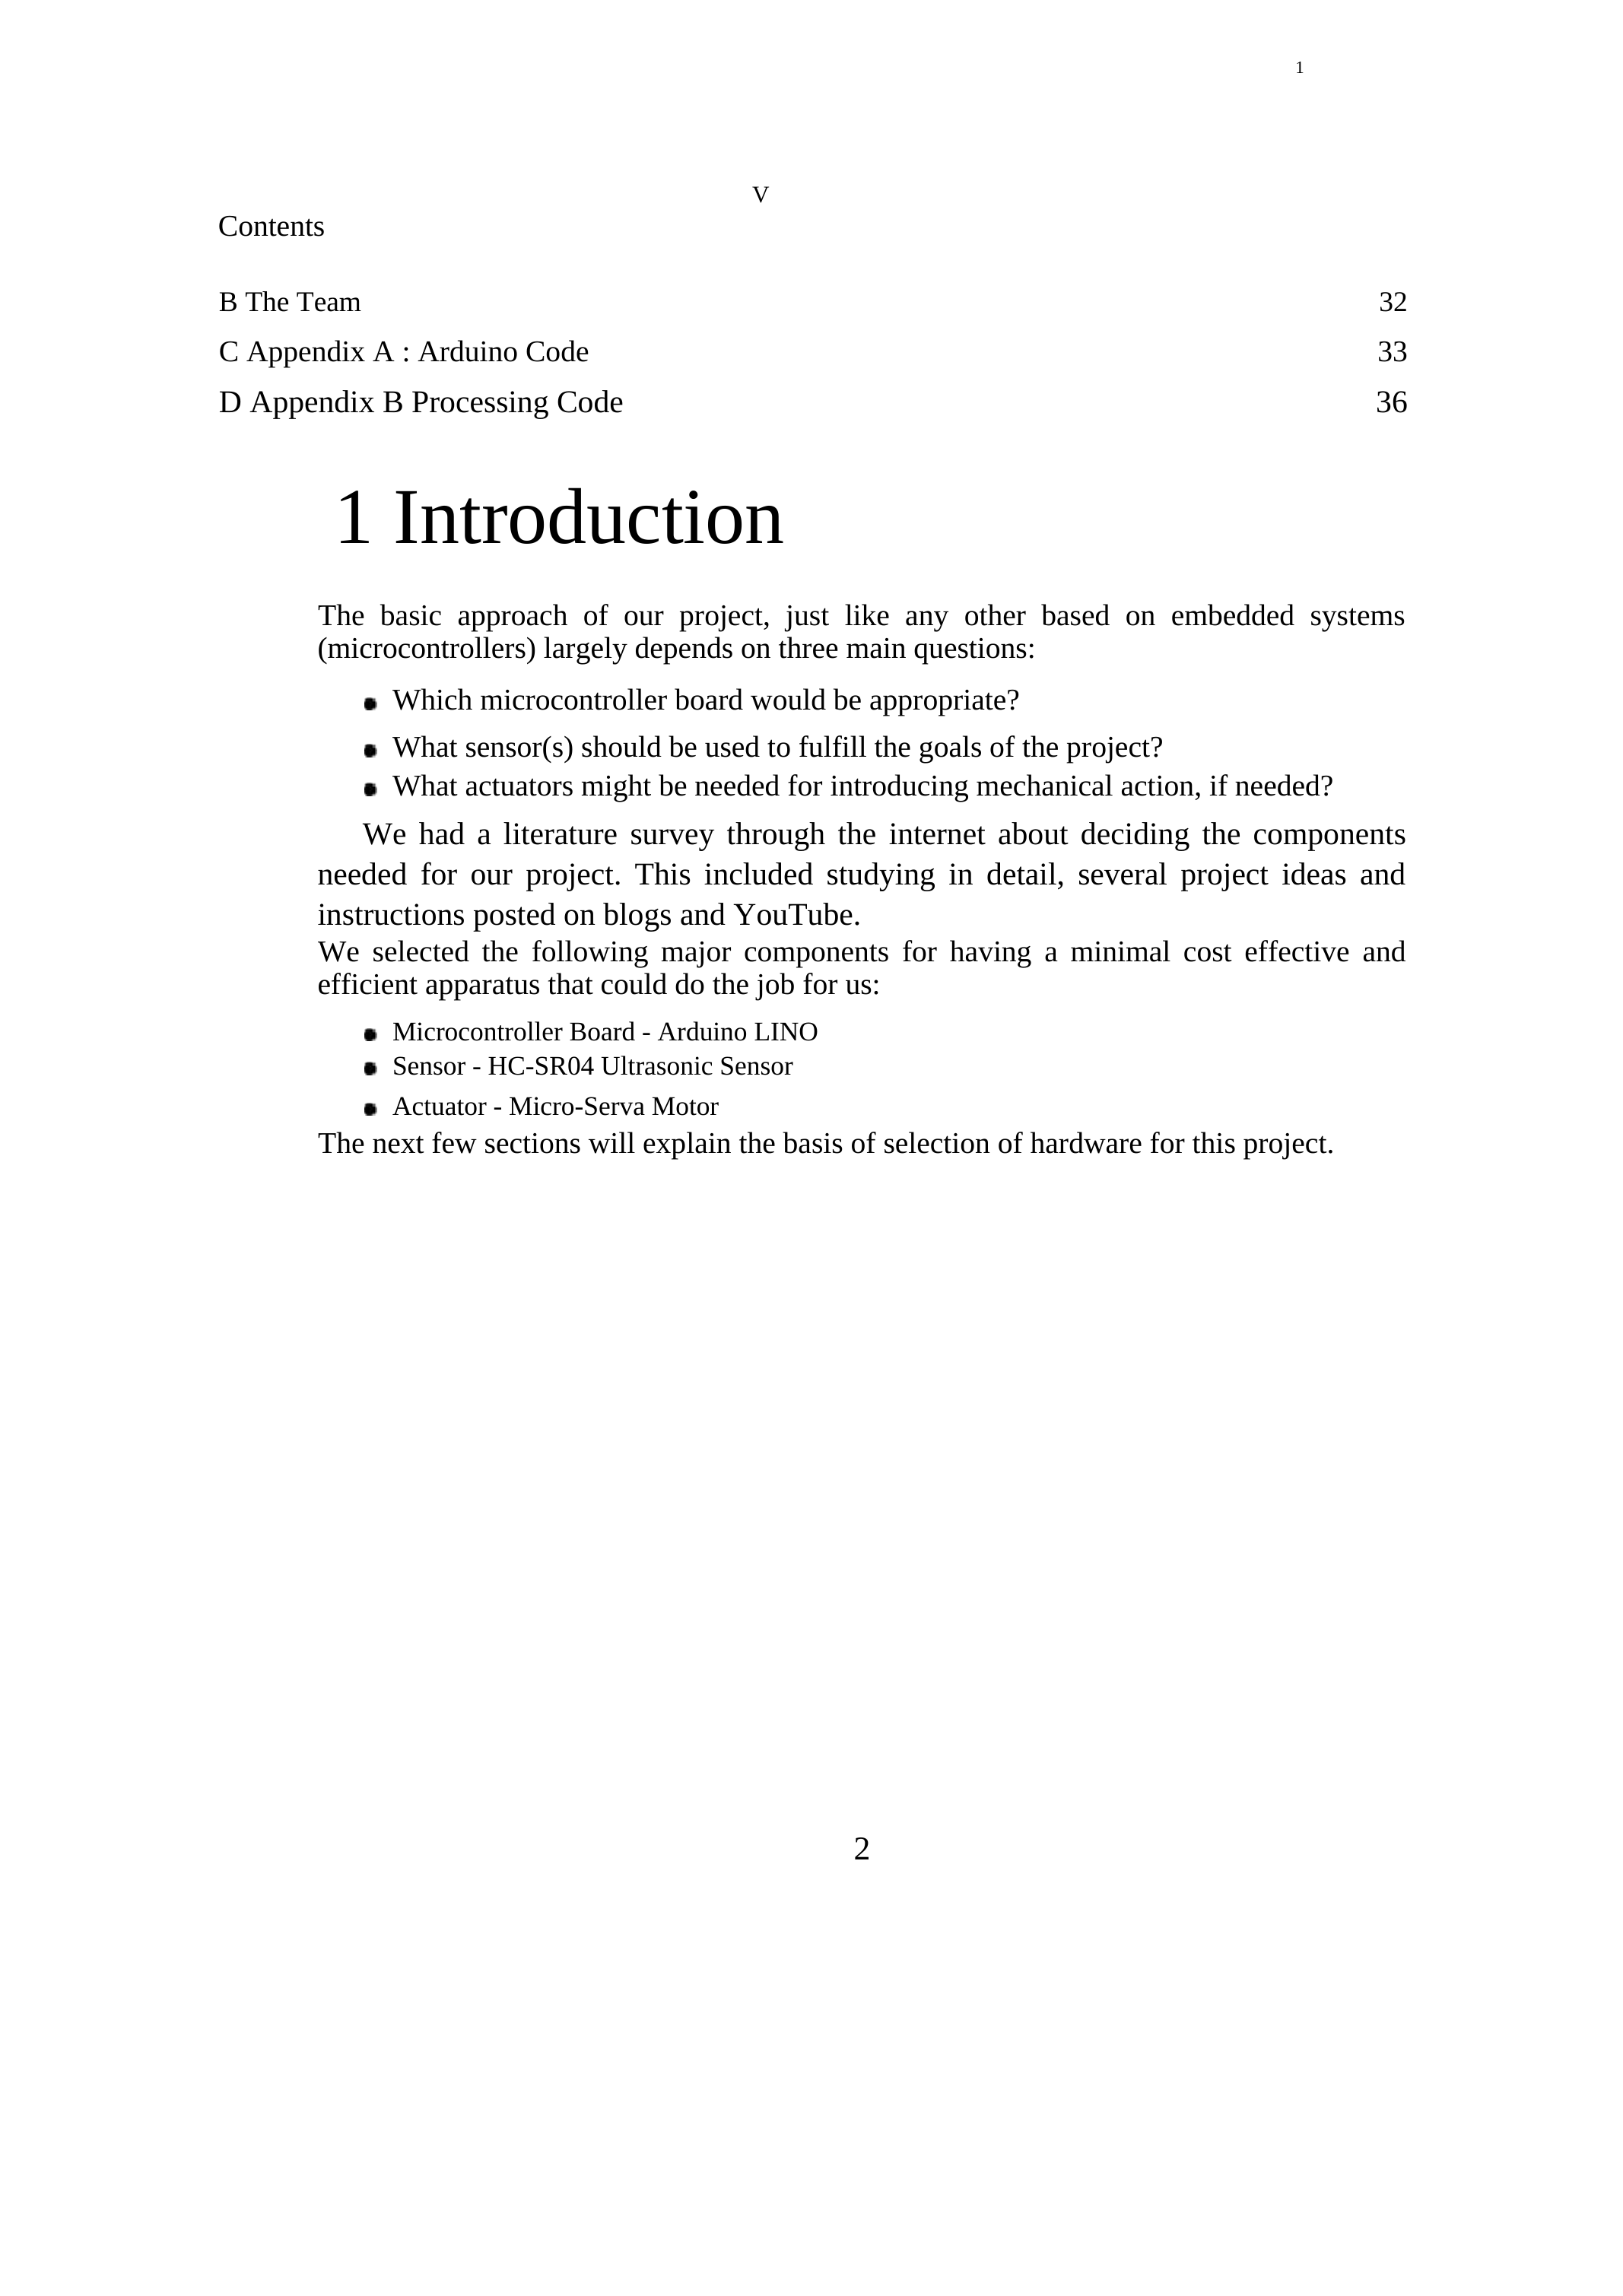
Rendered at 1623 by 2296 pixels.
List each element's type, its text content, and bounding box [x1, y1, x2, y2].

picture [364, 783, 377, 796]
text 2 [316, 1829, 1407, 1867]
text The basic approach of our project, just like any other based on embedded systems (microcontrollers) largely depends on three main questions: [317, 599, 1407, 665]
picture [364, 1028, 377, 1041]
list Microcontroller Board - Arduino LINO [364, 1016, 1407, 1046]
picture [364, 1103, 377, 1116]
list Sensor - HC-SR04 Ultrasonic Sensor [364, 1050, 1407, 1081]
text We selected the following major components for having a minimal cost effective and efficient apparatus that could do the job for us: [317, 935, 1407, 1001]
list What sensor(s) should be used to fulfill the goals of the project? [364, 731, 1407, 764]
text We had a literature survey through the internet about deciding the components needed for our project. This included studying in detail, several project ideas and instructions posted on blogs and YouTube. [317, 815, 1407, 932]
text V [218, 180, 1304, 208]
picture [364, 1062, 377, 1075]
list Actuator - Micro-Serva Motor [364, 1090, 1407, 1121]
list What actuators might be needed for introducing mechanical action, if needed? [364, 767, 1407, 802]
text The next few sections will explain the basis of selection of hardware for this project. [317, 1127, 1407, 1160]
list Which microcontroller board would be appropriate? [364, 684, 1407, 716]
picture [364, 744, 377, 757]
picture [364, 697, 377, 710]
text 1 Introduction [334, 469, 1407, 561]
